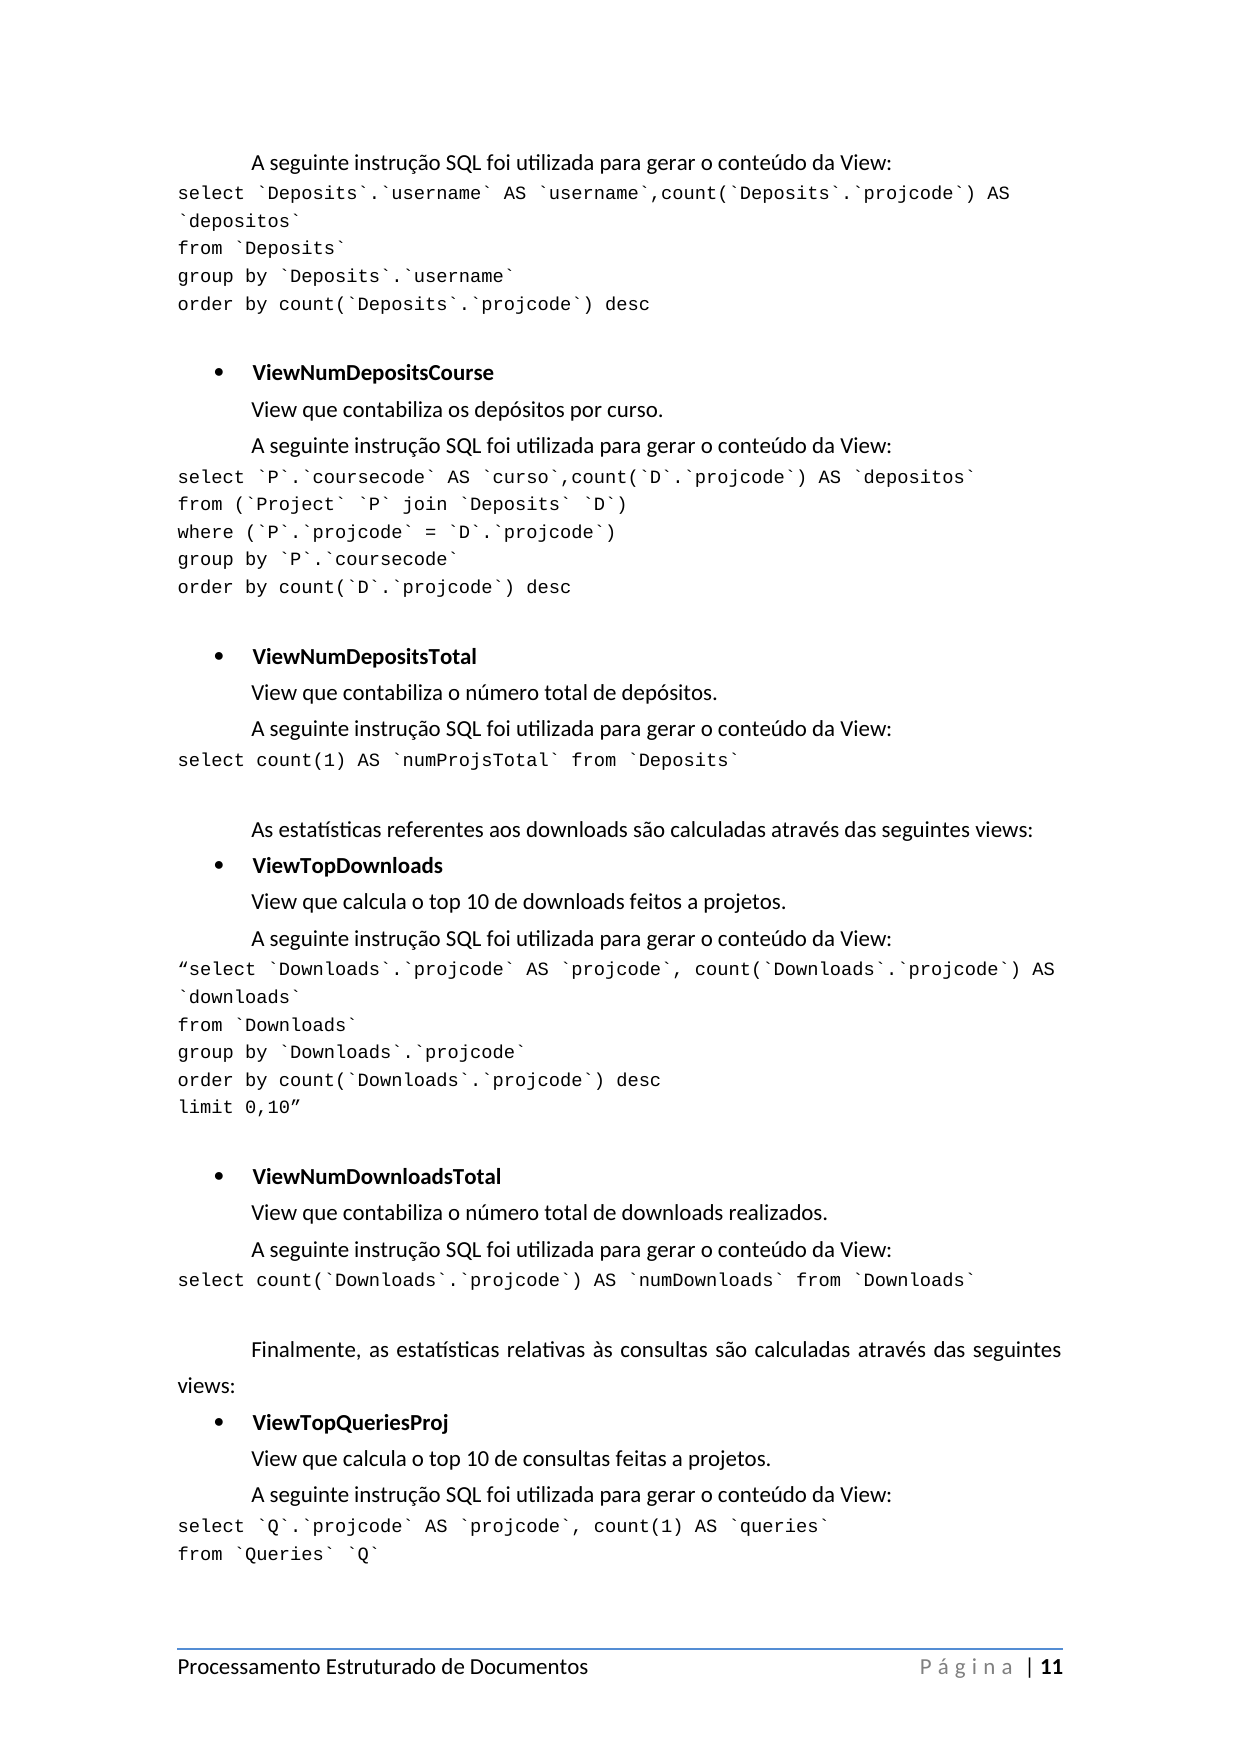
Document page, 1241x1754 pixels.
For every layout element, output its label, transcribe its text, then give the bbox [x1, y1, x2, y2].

text As estatísticas referentes aos downloads são calculadas através das seguintes views: [177, 815, 1063, 843]
text View que calcula o top 10 de downloads feitos a projetos. [177, 887, 1063, 916]
list ViewTopQueriesProj [215, 1408, 1063, 1436]
text group by `Deposits`.`username` [177, 267, 1063, 288]
list ViewNumDepositsTotal [215, 642, 1063, 670]
text group by `P`.`coursecode` [177, 550, 1063, 571]
text group by `Downloads`.`projcode` [177, 1043, 1063, 1064]
text Finalmente, as estatísticas relativas às consultas são calculadas através das seguintes views: [177, 1335, 1063, 1399]
text select `Q`.`projcode` AS `projcode`, count(1) AS `queries` [177, 1517, 1063, 1538]
text A seguinte instrução SQL foi utilizada para gerar o conteúdo da View: [177, 1481, 1063, 1509]
text A seguinte instrução SQL foi utilizada para gerar o conteúdo da View: [177, 431, 1063, 459]
text “select `Downloads`.`projcode` AS `projcode`, count(`Downloads`.`projcode`) AS `downloads` [177, 960, 1063, 1009]
text View que calcula o top 10 de consultas feitas a projetos. [177, 1444, 1063, 1472]
text View que contabiliza o número total de depósitos. [177, 678, 1063, 706]
text limit 0,10” [177, 1098, 1063, 1119]
text A seguinte instrução SQL foi utilizada para gerar o conteúdo da View: [177, 1235, 1063, 1263]
text A seguinte instrução SQL foi utilizada para gerar o conteúdo da View: [177, 714, 1063, 742]
text select count(1) AS `numProjsTotal` from `Deposits` [177, 751, 1063, 772]
text A seguinte instrução SQL foi utilizada para gerar o conteúdo da View: [177, 148, 1063, 176]
text select `Deposits`.`username` AS `username`,count(`Deposits`.`projcode`) AS `depositos` [177, 184, 1063, 233]
list ViewNumDepositsCourse [215, 358, 1063, 386]
list ViewNumDownloadsTotal [215, 1162, 1063, 1190]
list ViewTopDownloads [215, 851, 1063, 879]
text select count(`Downloads`.`projcode`) AS `numDownloads` from `Downloads` [177, 1271, 1063, 1292]
text order by count(`D`.`projcode`) desc [177, 578, 1063, 599]
text View que contabiliza os depósitos por curso. [177, 395, 1063, 423]
text from (`Project` `P` join `Deposits` `D`) [177, 495, 1063, 516]
text from `Queries` `Q` [177, 1544, 1063, 1566]
text from `Deposits` [177, 239, 1063, 260]
text select `P`.`coursecode` AS `curso`,count(`D`.`projcode`) AS `depositos` [177, 467, 1063, 489]
text View que contabiliza o número total de downloads realizados. [177, 1198, 1063, 1227]
text order by count(`Downloads`.`projcode`) desc [177, 1071, 1063, 1092]
text A seguinte instrução SQL foi utilizada para gerar o conteúdo da View: [177, 924, 1063, 952]
text where (`P`.`projcode` = `D`.`projcode`) [177, 523, 1063, 544]
text from `Downloads` [177, 1015, 1063, 1037]
text order by count(`Deposits`.`projcode`) desc [177, 294, 1063, 316]
